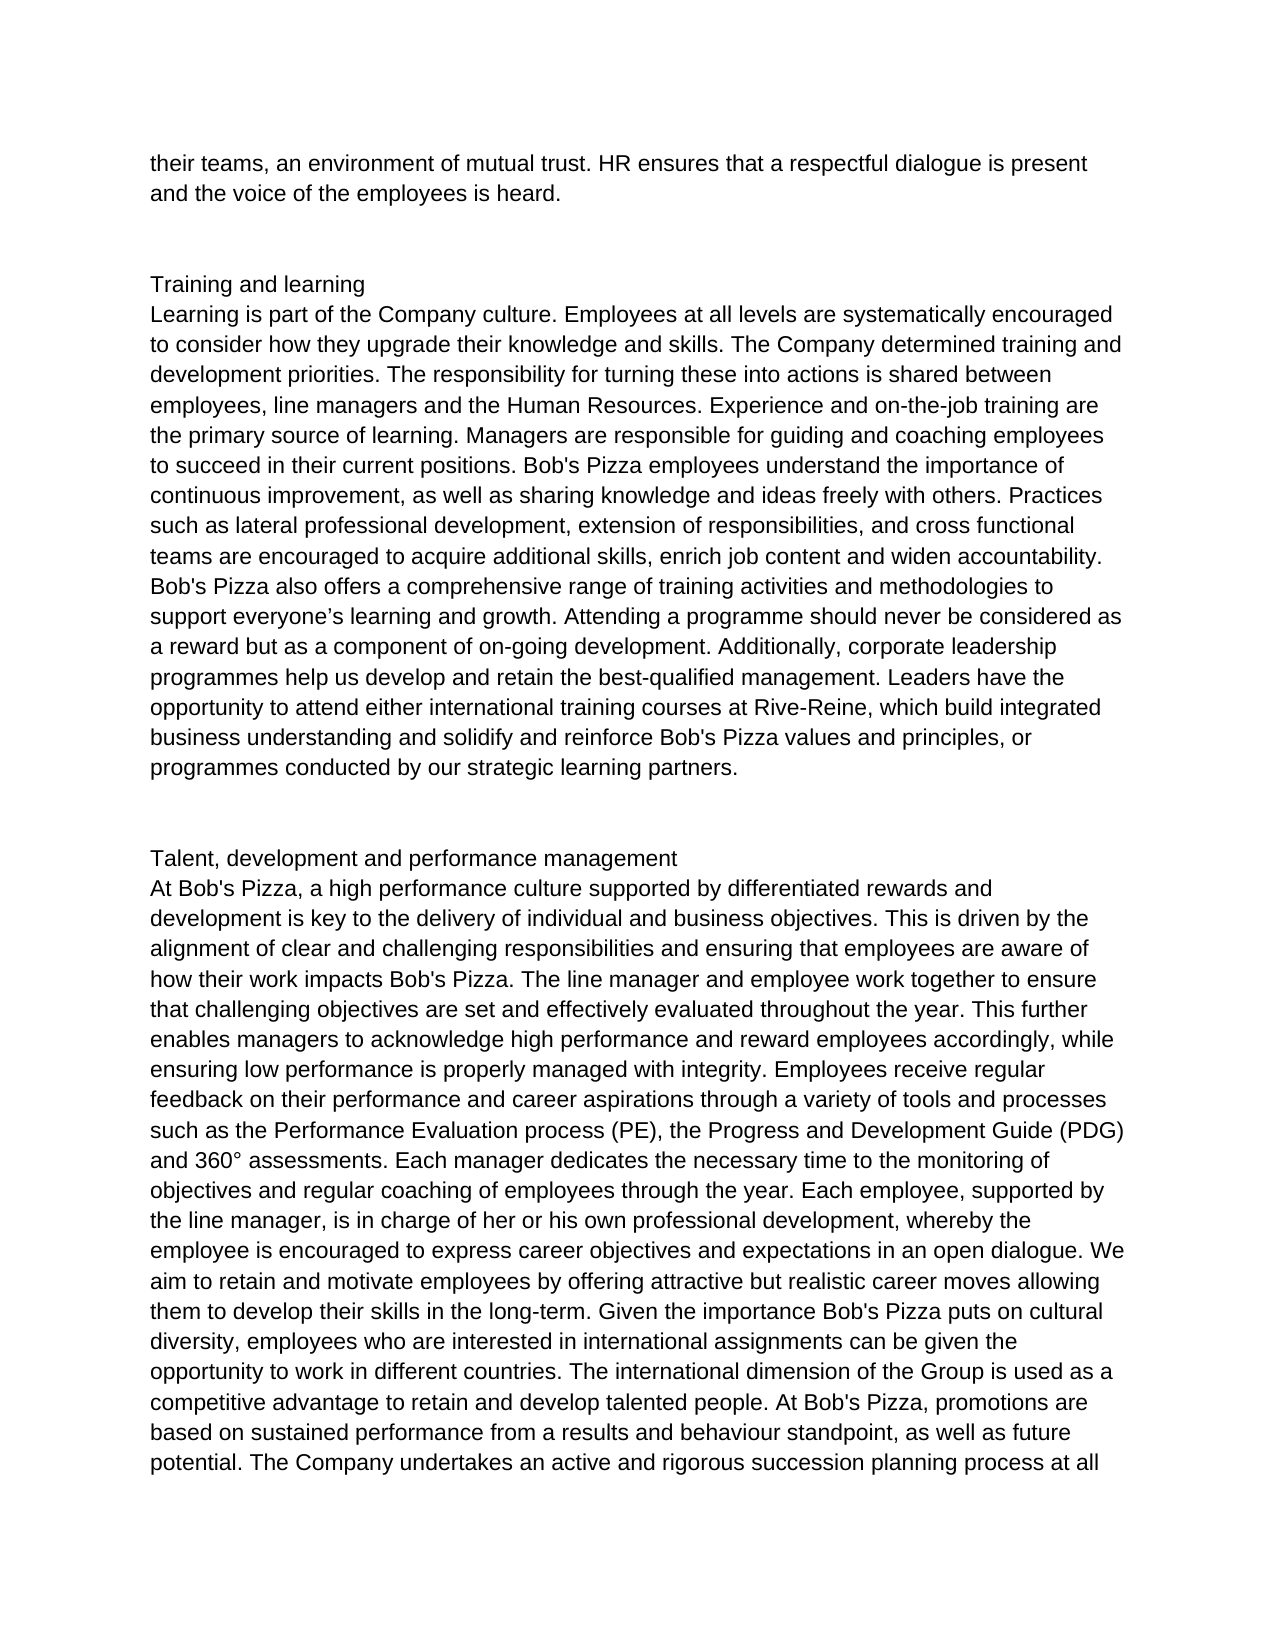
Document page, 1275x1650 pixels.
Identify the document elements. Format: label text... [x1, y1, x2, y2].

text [150, 150, 1125, 207]
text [150, 875, 1125, 1475]
text Learning is part of the Company culture. Employees at all levels are systematically encouraged to consider how they upgrade their knowledge and skills. The Company determined training and development priorities. The responsibility for turning these into actions is shared between employees, line managers and the Human Resources. Experience and on-the-job training are the primary source of learning. Managers are responsible for guiding and coaching employees to succeed in their current positions. Bob's Pizza employees understand the importance of continuous improvement, as well as sharing knowledge and ideas freely with others. Practices such as lateral professional development, extension of responsibilities, and cross functional teams are encouraged to acquire additional skills, enrich job content and widen accountability. Bob's Pizza also offers a comprehensive range of training activities and methodologies to support everyone’s learning and growth. Attending a programme should never be considered as a reward but as a component of on-going development. Additionally, corporate leadership programmes help us develop and retain the best-qualified management. Leaders have the opportunity to attend either international training courses at Rive-Reine, which build integrated business understanding and solidify and reinforce Bob's Pizza values and principles, or programmes conducted by our strategic learning partners. [150, 301, 1125, 781]
text Training and learning [150, 271, 1125, 297]
text Talent, development and performance management [150, 845, 1125, 871]
